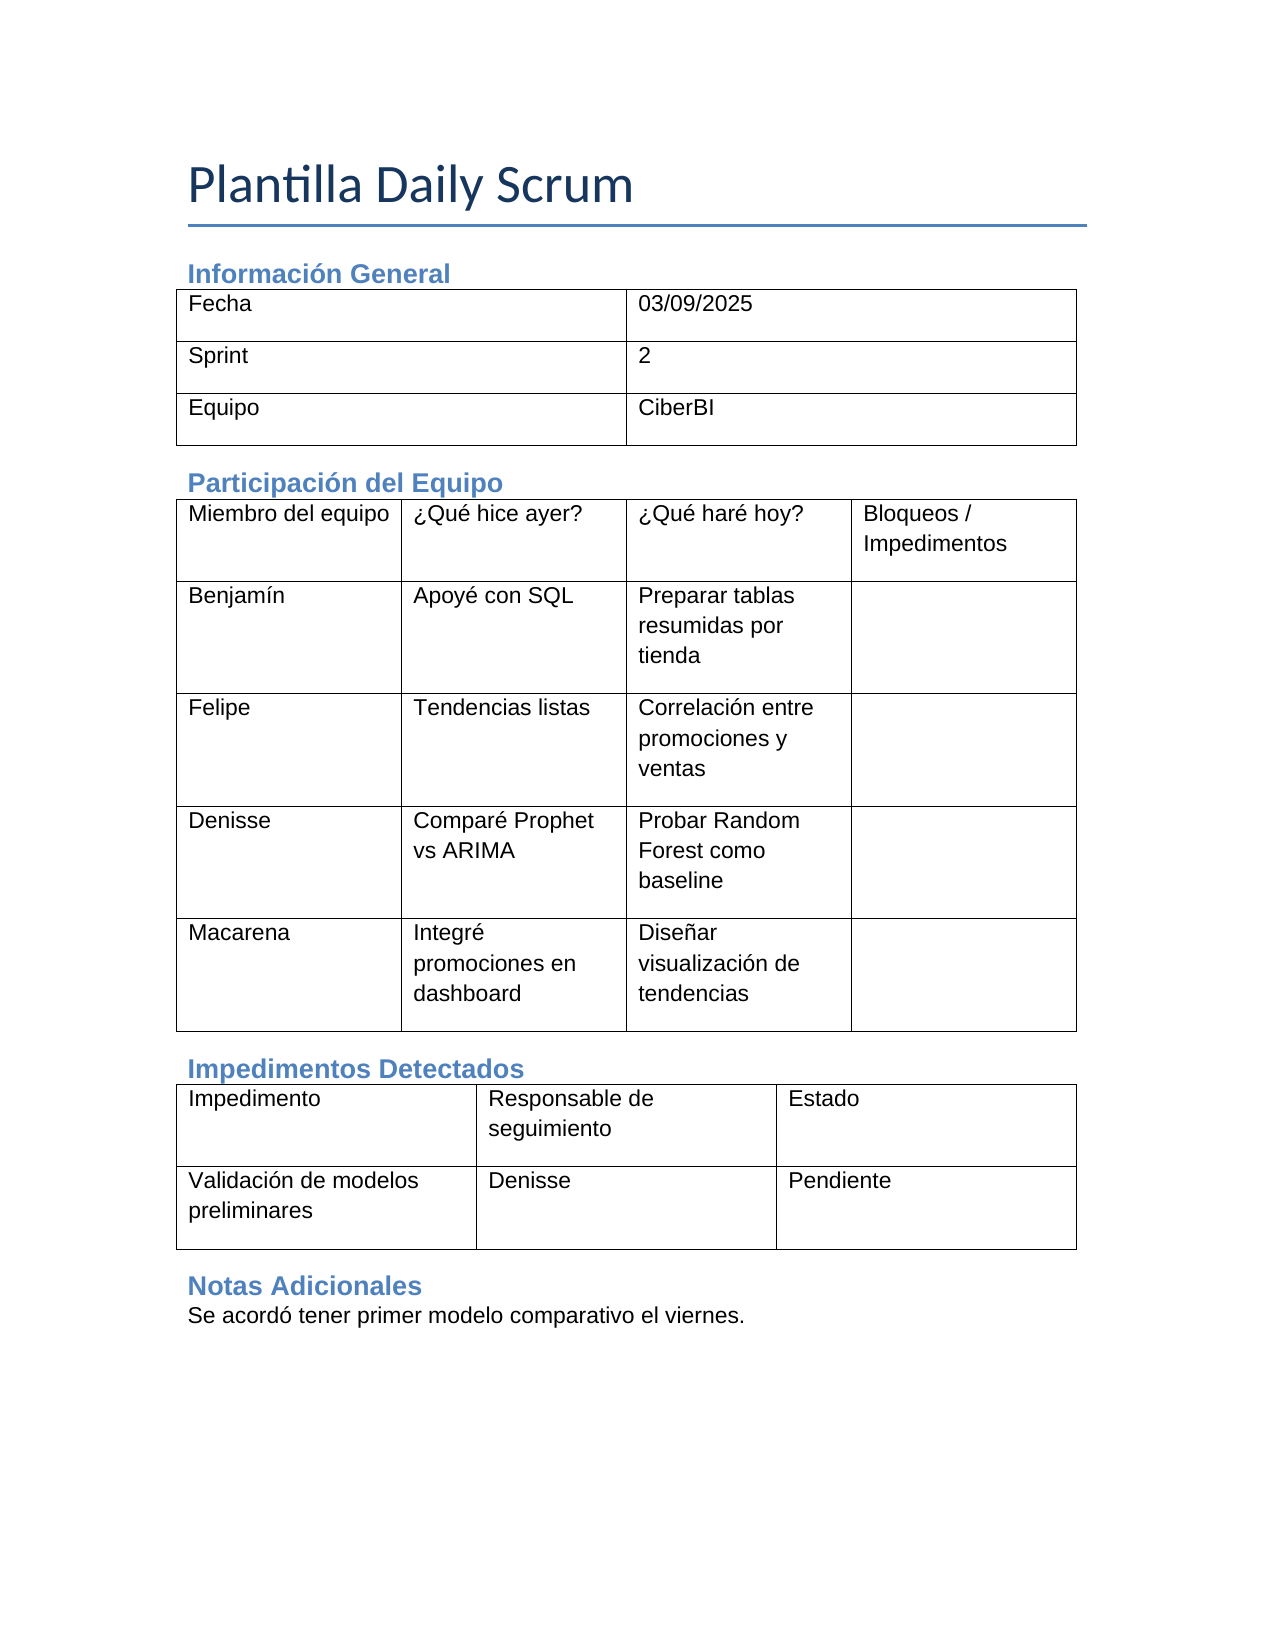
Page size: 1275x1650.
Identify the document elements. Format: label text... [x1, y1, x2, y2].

table_header Fecha [177, 290, 626, 341]
title Plantilla Daily Scrum [187, 150, 1087, 227]
table_header Bloqueos / Impedimentos [852, 500, 1076, 581]
table_header ¿Qué haré hoy? [627, 500, 851, 581]
table_header Impedimento [177, 1085, 476, 1166]
table_cell [852, 919, 1076, 1031]
subtitle Notas Adicionales [187, 1270, 1087, 1302]
subtitle Impedimentos Detectados [187, 1053, 1087, 1084]
table_cell Denisse [177, 807, 401, 918]
table_cell Macarena [177, 919, 401, 1031]
table_header Estado [777, 1085, 1076, 1166]
table_cell Equipo [177, 394, 626, 445]
table_header ¿Qué hice ayer? [402, 500, 626, 581]
table_cell 2 [627, 342, 1076, 393]
table_cell Integré promociones en dashboard [402, 919, 626, 1031]
table_cell CiberBI [627, 394, 1076, 445]
table_cell Correlación entre promociones y ventas [627, 694, 851, 806]
table_cell Pendiente [777, 1167, 1076, 1248]
table_cell [852, 694, 1076, 806]
text Se acordó tener primer modelo comparativo el viernes. [187, 1302, 1087, 1328]
table_cell Comparé Prophet vs ARIMA [402, 807, 626, 918]
subtitle Participación del Equipo [187, 467, 1087, 498]
table_cell [852, 807, 1076, 918]
table_cell Probar Random Forest como baseline [627, 807, 851, 918]
subtitle Información General [187, 258, 1087, 289]
table_cell Preparar tablas resumidas por tienda [627, 582, 851, 693]
table_cell Felipe [177, 694, 401, 806]
table_cell Denisse [477, 1167, 776, 1248]
table_cell Benjamín [177, 582, 401, 693]
table_header Miembro del equipo [177, 500, 401, 581]
table_header Responsable de seguimiento [477, 1085, 776, 1166]
table_header 03/09/2025 [627, 290, 1076, 341]
table_cell Apoyé con SQL [402, 582, 626, 693]
table_cell Validación de modelos preliminares [177, 1167, 476, 1248]
table_cell Diseñar visualización de tendencias [627, 919, 851, 1031]
table_cell Sprint [177, 342, 626, 393]
table_cell [852, 582, 1076, 693]
table_cell Tendencias listas [402, 694, 626, 806]
